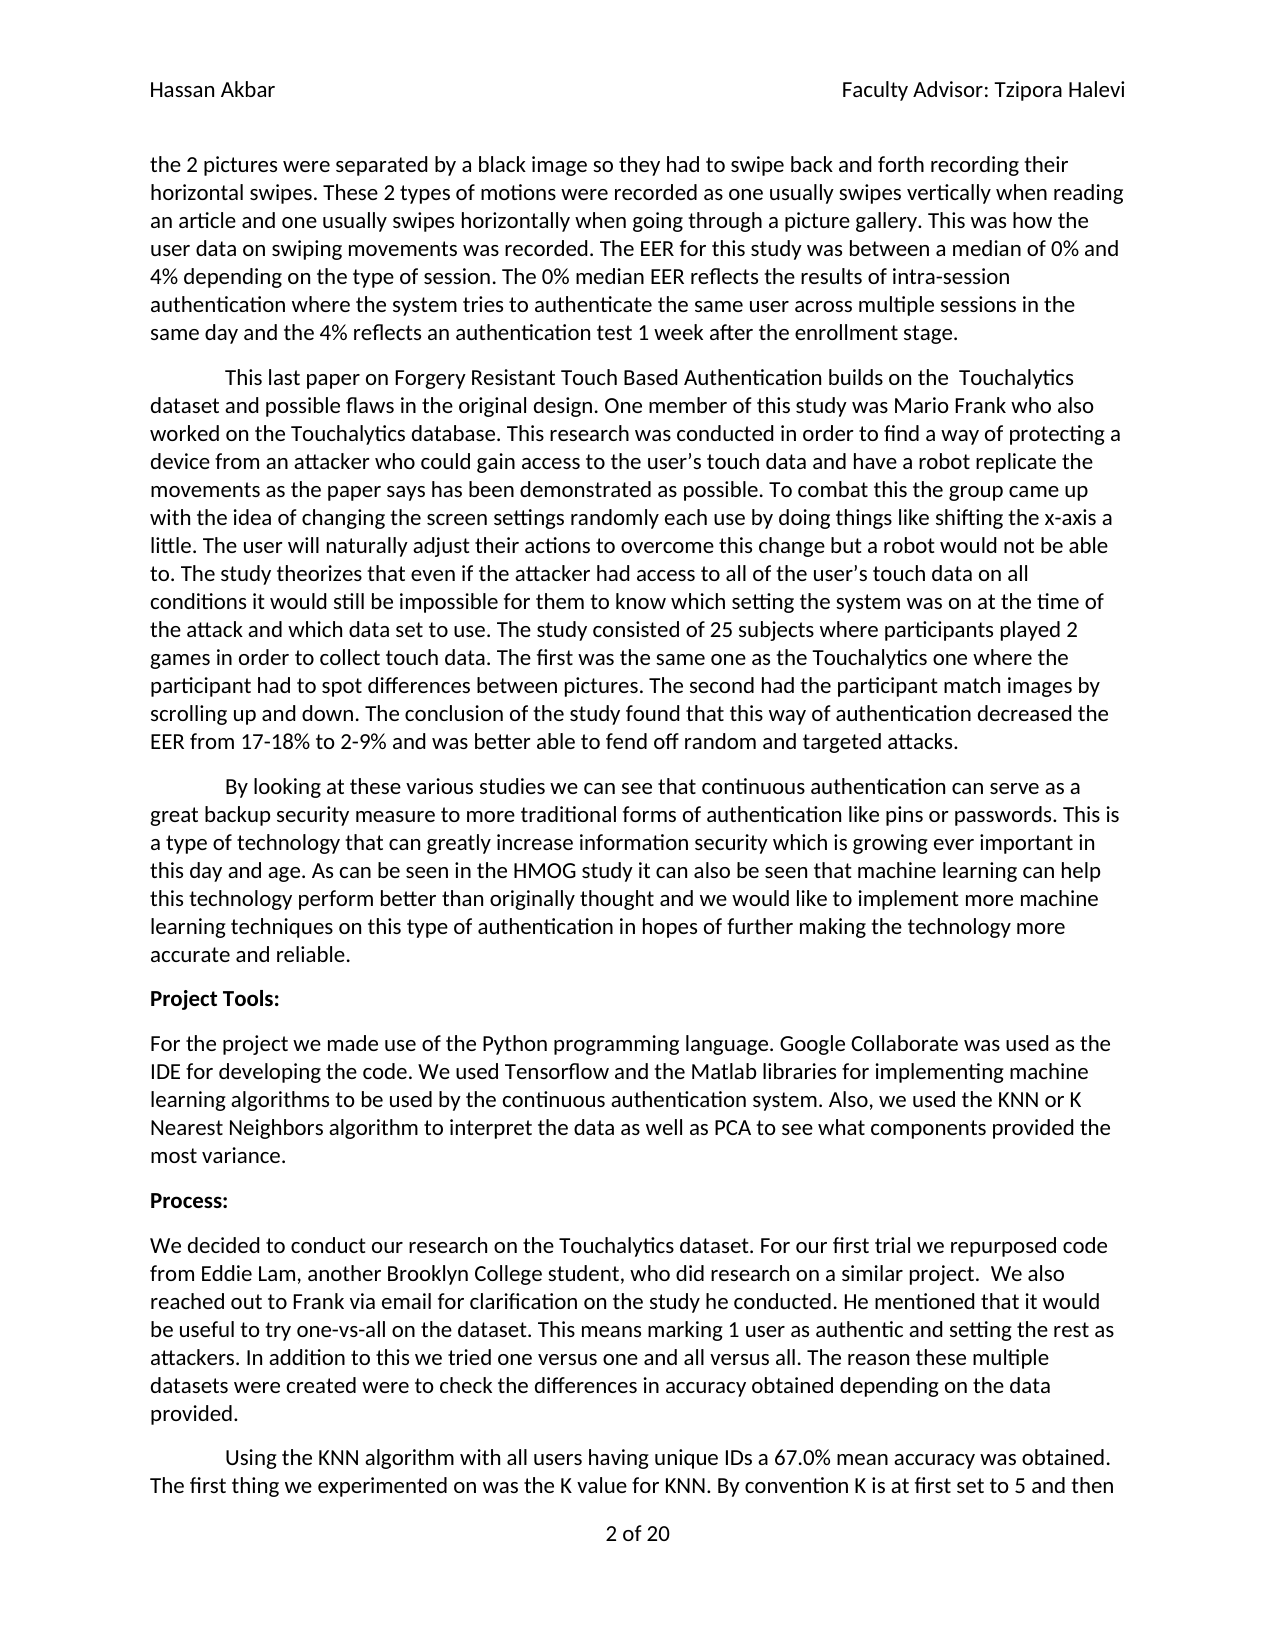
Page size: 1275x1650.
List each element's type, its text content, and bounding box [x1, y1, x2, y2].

text By looking at these various studies we can see that continuous authentication can serve as a great backup security measure to more traditional forms of authentication like pins or passwords. This is a type of technology that can greatly increase information security which is growing ever important in this day and age. As can be seen in the HMOG study it can also be seen that machine learning can help this technology perform better than originally thought and we would like to implement more machine learning techniques on this type of authentication in hopes of further making the technology more accurate and reliable. [150, 772, 1125, 968]
text Process: [150, 1186, 1125, 1214]
text Project Tools: [150, 984, 1125, 1013]
text We decided to conduct our research on the Touchalytics dataset. For our first trial we repurposed code from Eddie Lam, another Brooklyn College student, who did research on a similar project. We also reached out to Frank via email for clarification on the study he conducted. He mentioned that it would be useful to try one-vs-all on the dataset. This means marking 1 user as authentic and setting the rest as attackers. In addition to this we tried one versus one and all versus all. The reason these multiple datasets were created were to check the differences in accuracy obtained depending on the data provided. [150, 1231, 1125, 1427]
text This last paper on Forgery Resistant Touch Based Authentication builds on the Touchalytics dataset and possible flaws in the original design. One member of this study was Mario Frank who also worked on the Touchalytics database. This research was conducted in order to find a way of protecting a device from an attacker who could gain access to the user’s touch data and have a robot replicate the movements as the paper says has been demonstrated as possible. To combat this the group came up with the idea of changing the screen settings randomly each use by doing things like shifting the x-axis a little. The user will naturally adjust their actions to overcome this change but a robot would not be able to. The study theorizes that even if the attacker had access to all of the user’s touch data on all conditions it would still be impossible for them to know which setting the system was on at the time of the attack and which data set to use. The study consisted of 25 subjects where participants played 2 games in order to collect touch data. The first was the same one as the Touchalytics one where the participant had to spot differences between pictures. The second had the participant match images by scrolling up and down. The conclusion of the study found that this way of authentication decreased the EER from 17-18% to 2-9% and was better able to fend off random and targeted attacks. [150, 363, 1125, 755]
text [150, 1443, 1125, 1499]
text For the project we made use of the Python programming language. Google Collaborate was used as the IDE for developing the code. We used Tensorflow and the Matlab libraries for implementing machine learning algorithms to be used by the continuous authentication system. Also, we used the KNN or K Nearest Neighbors algorithm to interpret the data as well as PCA to see what components provided the most variance. [150, 1029, 1125, 1169]
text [150, 150, 1125, 346]
